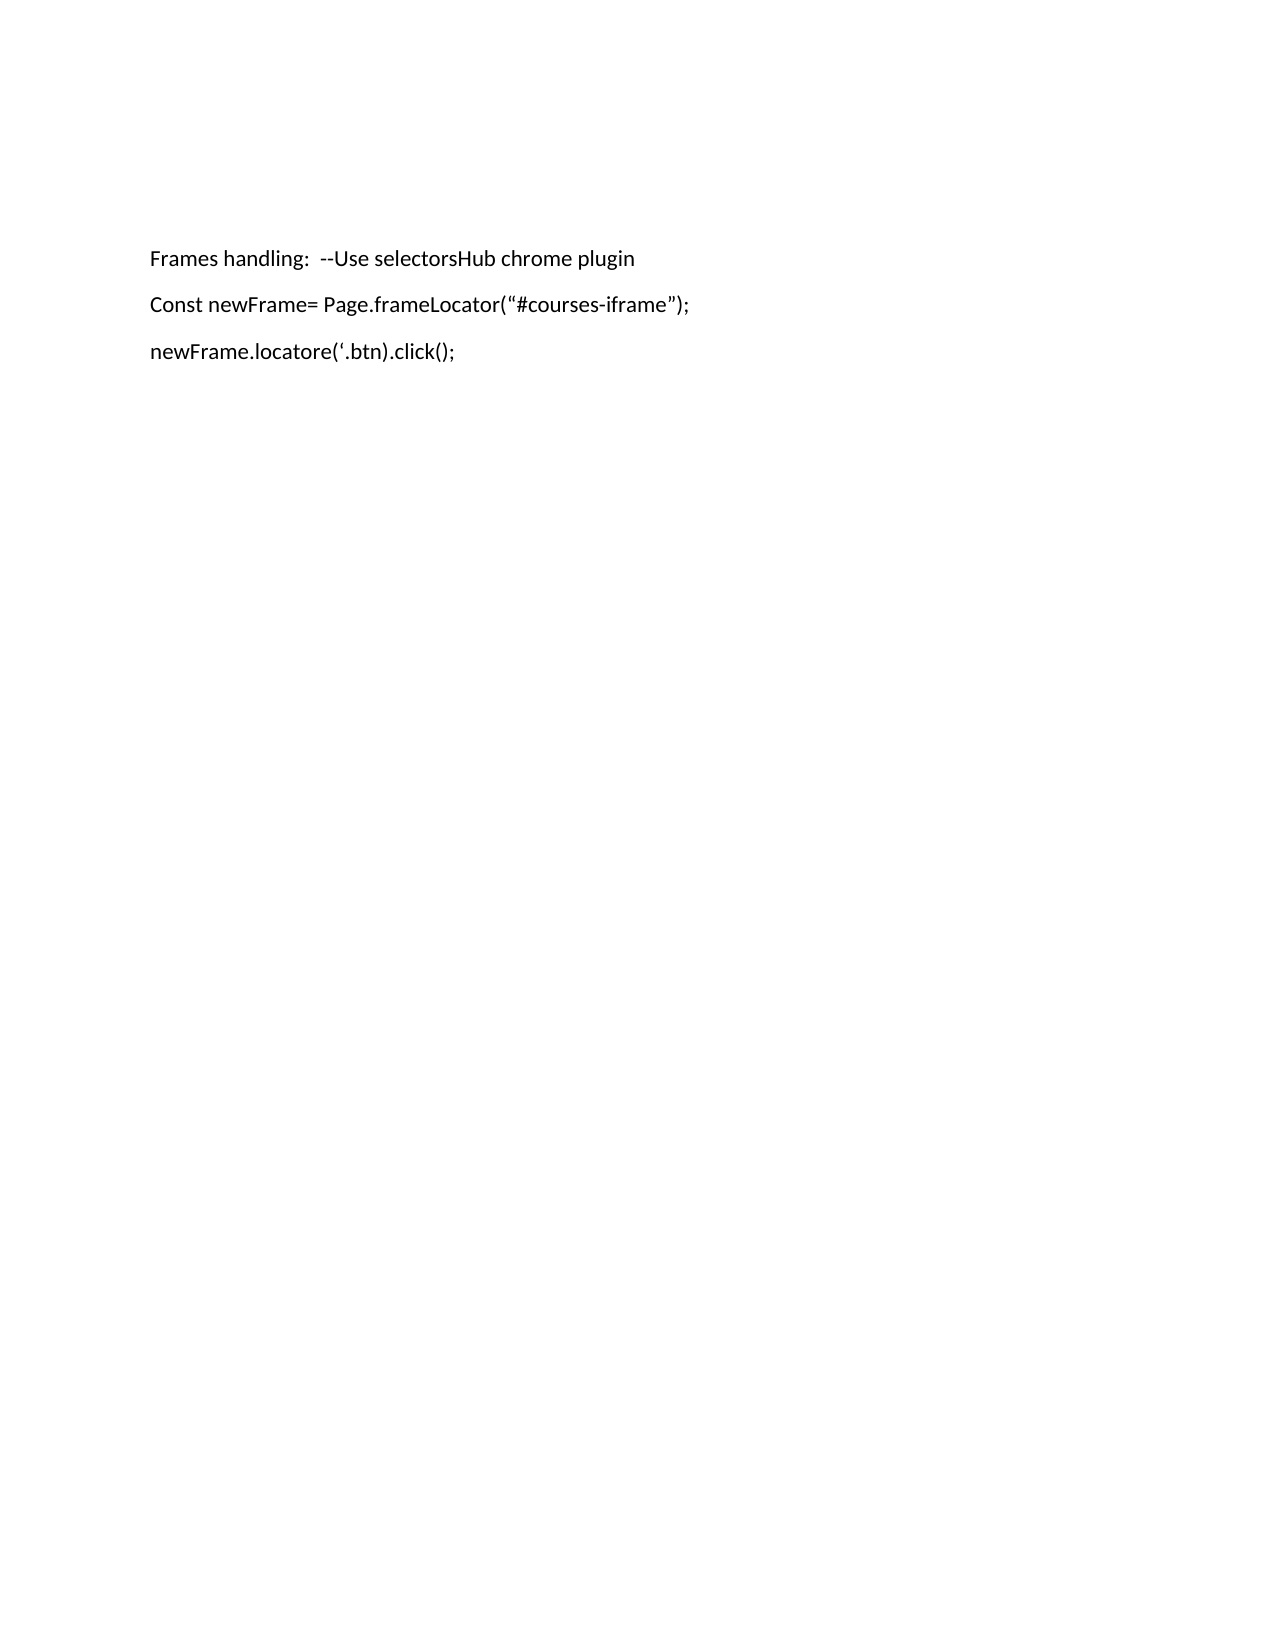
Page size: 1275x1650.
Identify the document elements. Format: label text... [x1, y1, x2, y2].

text Frames handling: --Use selectorsHub chrome plugin [150, 244, 1125, 272]
text Const newFrame= Page.frameLocator(“#courses-iframe”); [150, 291, 1125, 319]
text newFrame.locatore(‘.btn).click(); [150, 337, 1125, 366]
